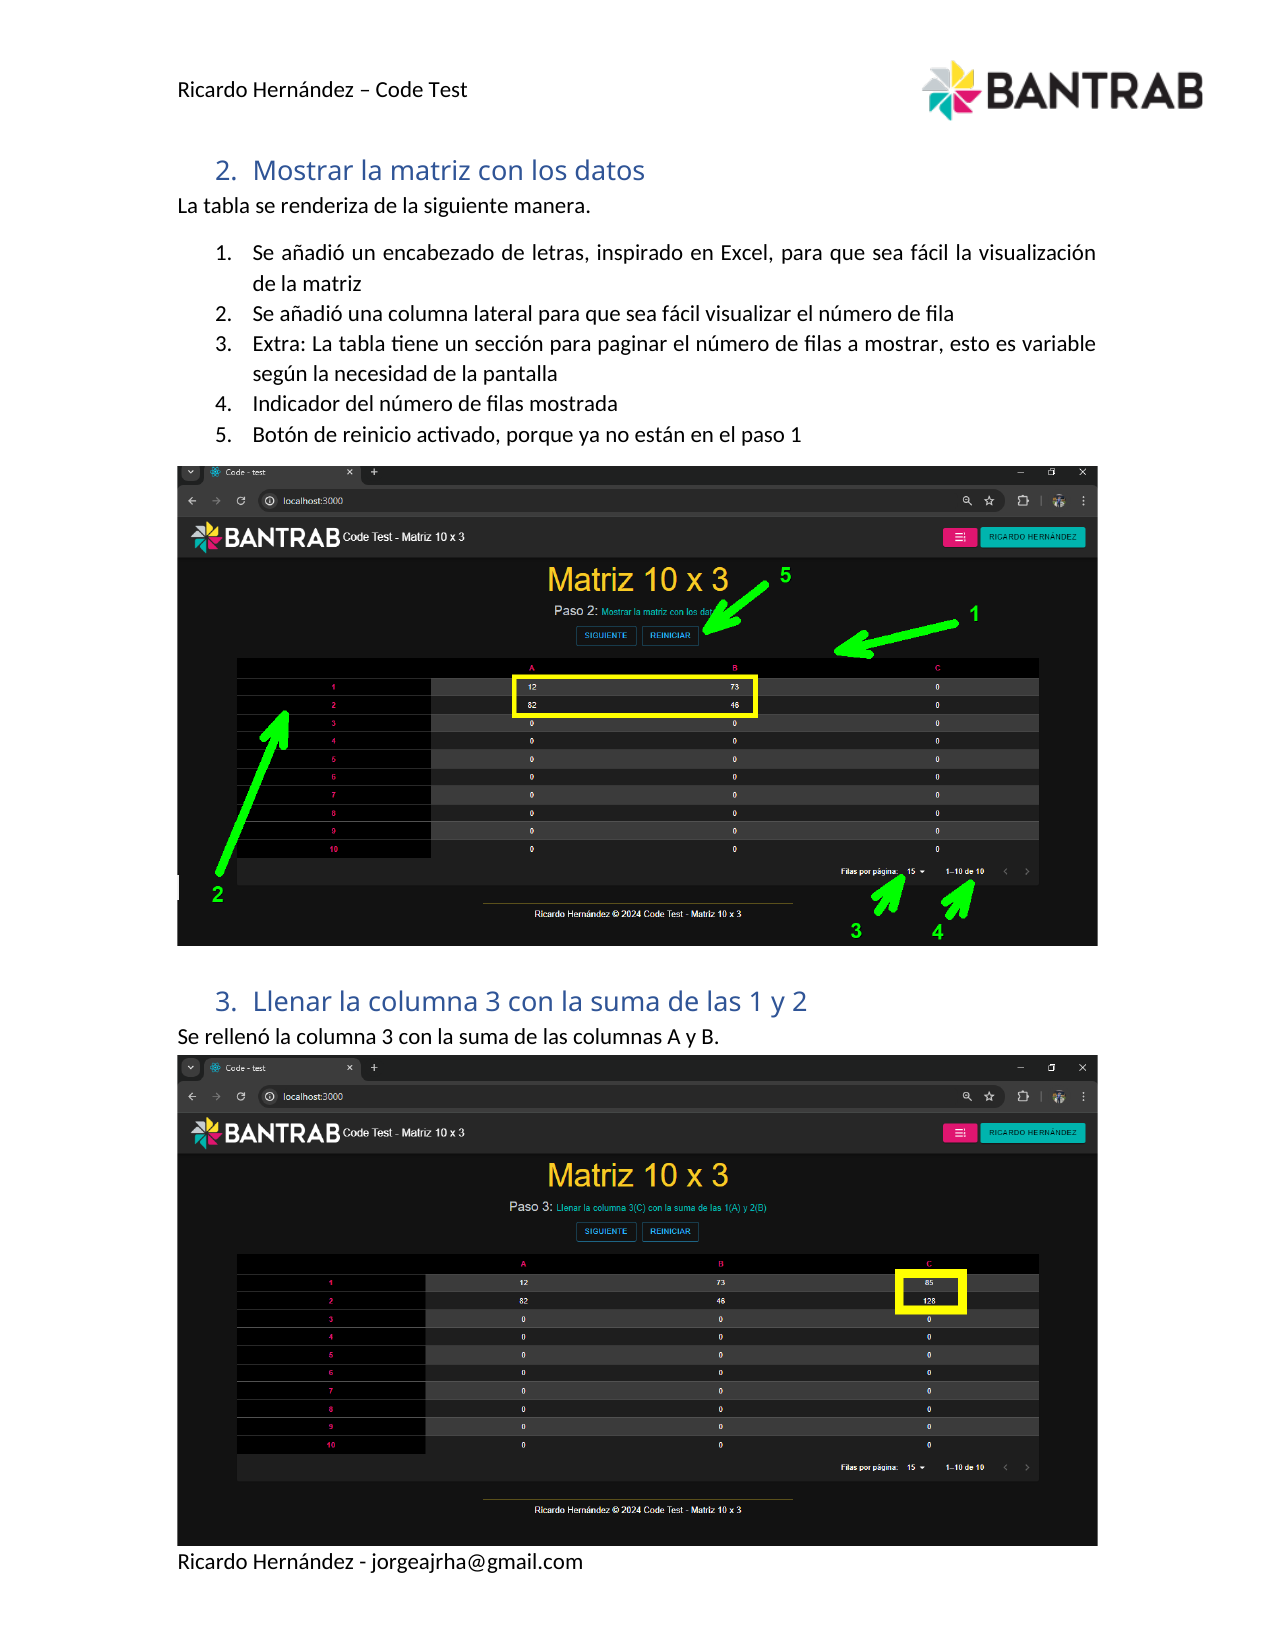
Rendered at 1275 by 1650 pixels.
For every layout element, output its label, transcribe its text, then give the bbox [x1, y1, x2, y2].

picture [177, 1055, 1098, 1546]
picture [177, 466, 1098, 946]
list Se añadió una columna lateral para que sea fácil visualizar el número de fila [215, 299, 1098, 327]
list Botón de reinicio activado, porque ya no están en el paso 1 [215, 420, 1098, 448]
text Se rellenó la columna 3 con la suma de las columnas A y B. [177, 1022, 1098, 1050]
subtitle Mostrar la matriz con los datos [215, 152, 1098, 189]
list Extra: La tabla tiene un sección para paginar el número de filas a mostrar, esto es variable según la necesidad de la pantalla [215, 329, 1098, 387]
list Se añadió un encabezado de letras, inspirado en Excel, para que sea fácil la visualización de la matriz [215, 238, 1098, 297]
list Indicador del número de filas mostrada [215, 389, 1098, 417]
text La tabla se renderiza de la siguiente manera. [177, 192, 1098, 219]
subtitle Llenar la columna 3 con la suma de las 1 y 2 [215, 982, 1098, 1019]
picture [920, 32, 1203, 152]
